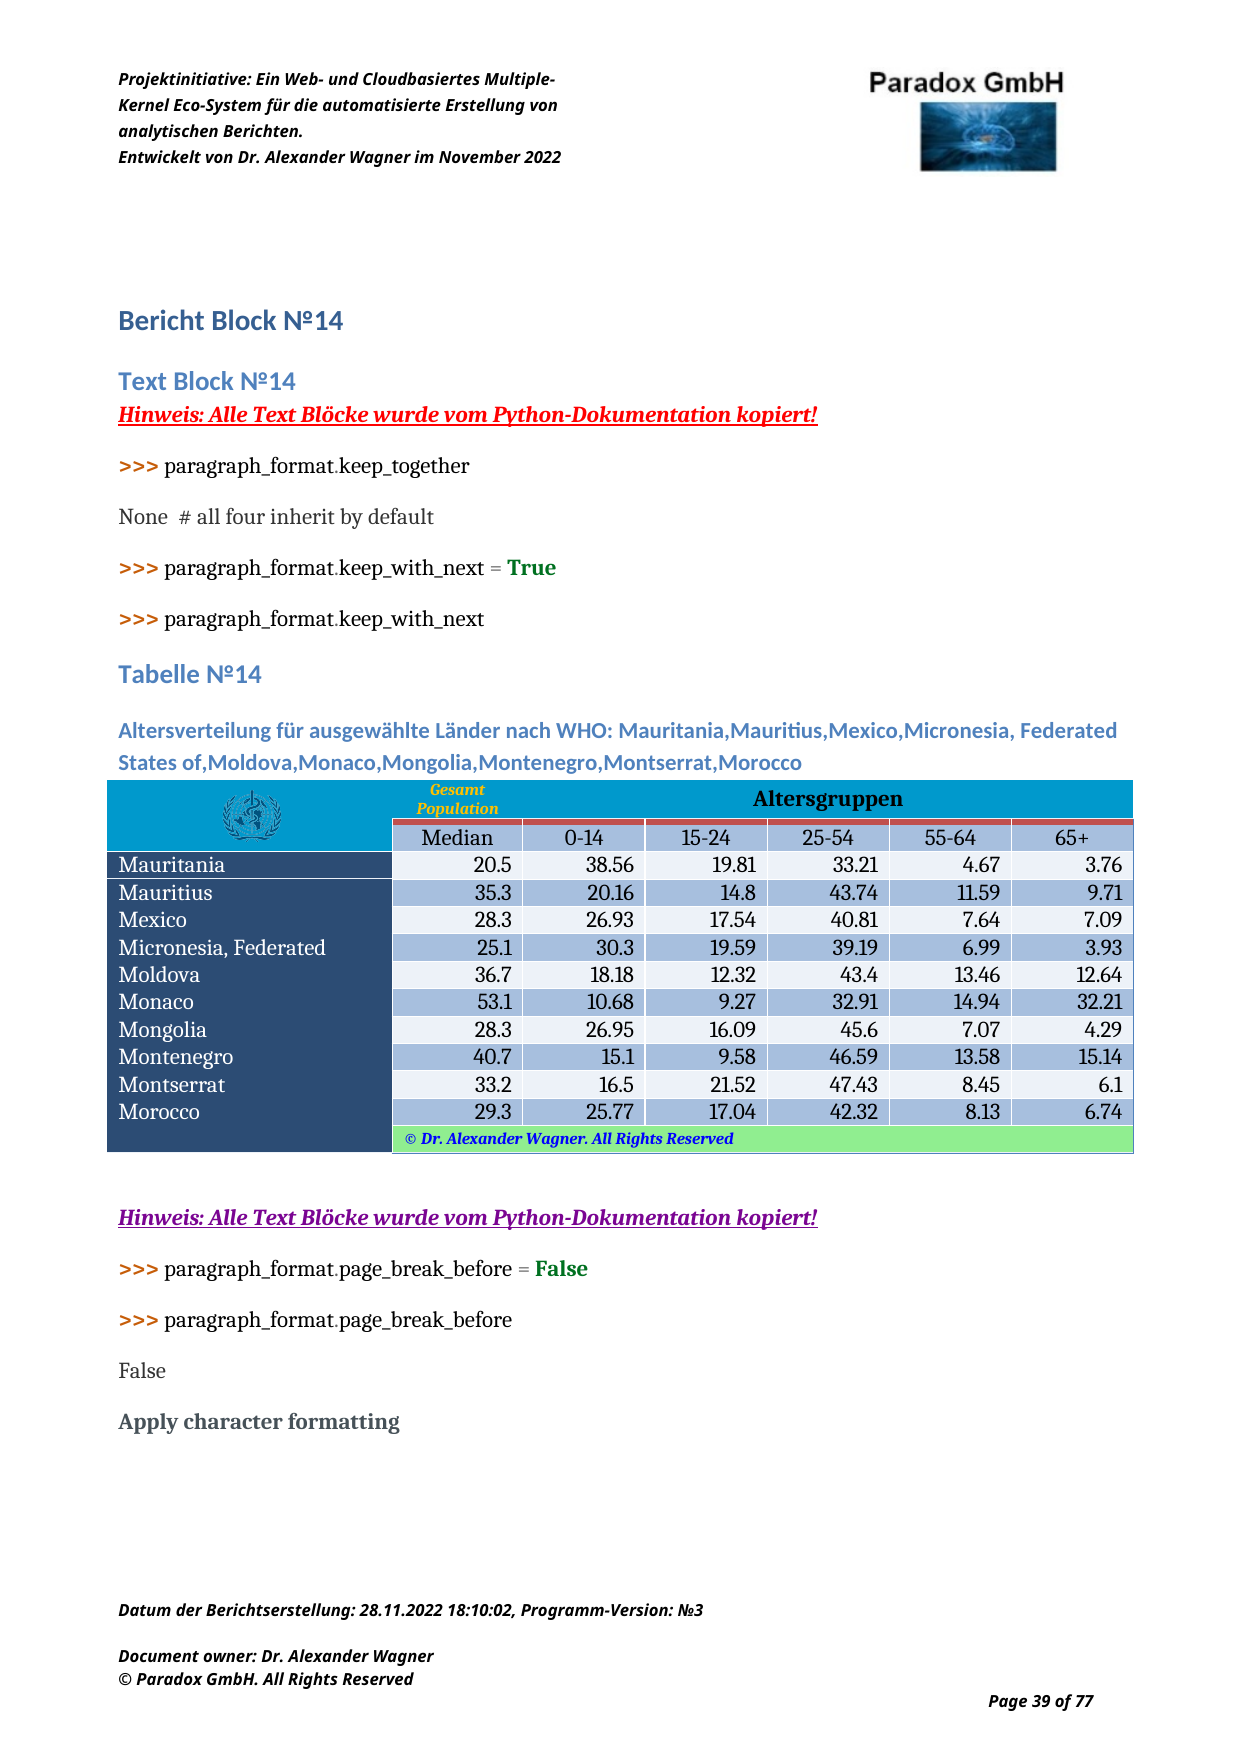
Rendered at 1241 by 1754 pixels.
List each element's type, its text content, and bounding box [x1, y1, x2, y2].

text Apply character formatting [118, 1409, 1122, 1435]
table_cell 26.95 [523, 1017, 644, 1043]
table_cell 4.67 [890, 852, 1011, 878]
text Hinweis: Alle Text Blöcke wurde vom Python-Dokumentation kopiert! [118, 402, 1122, 428]
table_cell 13.46 [890, 962, 1011, 988]
table_cell 35.3 [393, 880, 522, 906]
table_cell 15.14 [1012, 1044, 1133, 1070]
text >>> paragraph_format.keep_together [118, 453, 1122, 479]
table_cell 43.74 [768, 880, 889, 906]
text >>> paragraph_format.keep_with_next = True [118, 555, 1122, 581]
table_cell Morocco [107, 1098, 392, 1125]
text >>> paragraph_format.keep_with_next [118, 606, 1122, 632]
text >>> paragraph_format.page_break_before = False [118, 1256, 1122, 1282]
table_cell 19.81 [646, 852, 767, 878]
table_cell 9.58 [646, 1044, 767, 1070]
picture [236, 815, 242, 823]
table_cell 30.3 [523, 934, 644, 961]
table_cell 4.29 [1012, 1017, 1133, 1043]
table_header Altersgruppen [523, 780, 1133, 818]
table_cell Montserrat [107, 1070, 392, 1098]
table_header [107, 780, 392, 851]
table_cell 40.7 [393, 1044, 522, 1070]
text False [118, 1358, 1122, 1384]
table_cell Median [393, 825, 522, 851]
table_cell Micronesia, Federated [107, 933, 392, 961]
text >>> paragraph_format.page_break_before [118, 1307, 1122, 1333]
table_cell 25.1 [393, 934, 522, 961]
table_cell 3.76 [1012, 852, 1133, 878]
table_cell 8.45 [890, 1071, 1011, 1098]
picture [273, 802, 279, 811]
table_cell © Dr. Alexander Wagner. All Rights Reserved [393, 1126, 1133, 1152]
table_cell 53.1 [393, 989, 522, 1016]
table_cell Mongolia [107, 1016, 392, 1043]
table_cell 9.27 [646, 989, 767, 1016]
table_cell 29.3 [393, 1099, 522, 1125]
subtitle Text Block №14 [118, 364, 1122, 397]
table_cell 45.6 [768, 1017, 889, 1043]
table_cell 47.43 [768, 1071, 889, 1098]
table_cell 19.59 [646, 934, 767, 961]
table_cell 39.19 [768, 934, 889, 961]
table_cell 9.71 [1012, 880, 1133, 906]
table_cell 25.77 [523, 1099, 644, 1125]
table_cell [107, 1125, 392, 1152]
table_cell 21.52 [646, 1071, 767, 1098]
table_cell 11.59 [890, 880, 1011, 906]
text Hinweis: Alle Text Blöcke wurde vom Python-Dokumentation kopiert! [118, 1204, 1122, 1231]
table_cell 7.09 [1012, 907, 1133, 933]
table_cell 28.3 [393, 907, 522, 933]
table_cell 40.81 [768, 907, 889, 933]
table_cell 6.74 [1012, 1099, 1133, 1125]
subtitle Bericht Block №14 [118, 302, 1122, 338]
picture [863, 67, 1100, 177]
table_cell 15-24 [646, 825, 767, 851]
table_cell 43.4 [768, 962, 889, 988]
table_cell 65+ [1012, 825, 1133, 851]
subtitle Altersverteilung für ausgewählte Länder nach WHO: Mauritania,Mauritius,Mexico,Micronesia, Federated States of,Moldova,Monaco,Mongolia,Montenegro,Montserrat,Morocco [118, 716, 1122, 776]
table_cell 46.59 [768, 1044, 889, 1070]
table_cell Mauritania [107, 852, 392, 878]
table_cell 16.09 [646, 1017, 767, 1043]
table_cell 14.8 [646, 880, 767, 906]
table_cell 10.68 [523, 989, 644, 1016]
table_cell 38.56 [523, 852, 644, 878]
table_header Gesamt Population [392, 780, 523, 818]
table_cell 33.2 [393, 1071, 522, 1098]
table_cell 0-14 [523, 825, 644, 851]
table_cell 17.04 [646, 1099, 767, 1125]
table_cell 26.93 [523, 907, 644, 933]
text None # all four inherit by default [118, 504, 1122, 530]
table_cell 33.21 [768, 852, 889, 878]
table_cell 17.54 [646, 907, 767, 933]
subtitle Tabelle №14 [118, 657, 1122, 690]
table_cell 6.1 [1012, 1071, 1133, 1098]
table_cell 28.3 [393, 1017, 522, 1043]
table_cell 42.32 [768, 1099, 889, 1125]
table_cell 32.21 [1012, 989, 1133, 1016]
table_cell 32.91 [768, 989, 889, 1016]
table_cell 18.18 [523, 962, 644, 988]
table_cell 12.32 [646, 962, 767, 988]
table_cell Mauritius [107, 879, 392, 906]
table_cell 7.64 [890, 907, 1011, 933]
table_cell Monaco [107, 988, 392, 1016]
table_cell 12.64 [1012, 962, 1133, 988]
table_cell 8.13 [890, 1099, 1011, 1125]
table_cell 6.99 [890, 934, 1011, 961]
table_cell 20.16 [523, 880, 644, 906]
table_cell 7.07 [890, 1017, 1011, 1043]
table_cell 15.1 [523, 1044, 644, 1070]
table_cell Mexico [107, 906, 392, 933]
table_cell 36.7 [393, 962, 522, 988]
table_cell 20.5 [393, 852, 522, 878]
picture [250, 791, 255, 802]
picture [243, 800, 265, 829]
table_cell 25-54 [768, 825, 889, 851]
table_cell 16.5 [523, 1071, 644, 1098]
table_cell Moldova [107, 961, 392, 988]
table_cell 13.58 [890, 1044, 1011, 1070]
table_cell 55-64 [890, 825, 1011, 851]
table_cell Montenegro [107, 1043, 392, 1070]
table_cell 3.93 [1012, 934, 1133, 961]
table_cell 14.94 [890, 989, 1011, 1016]
